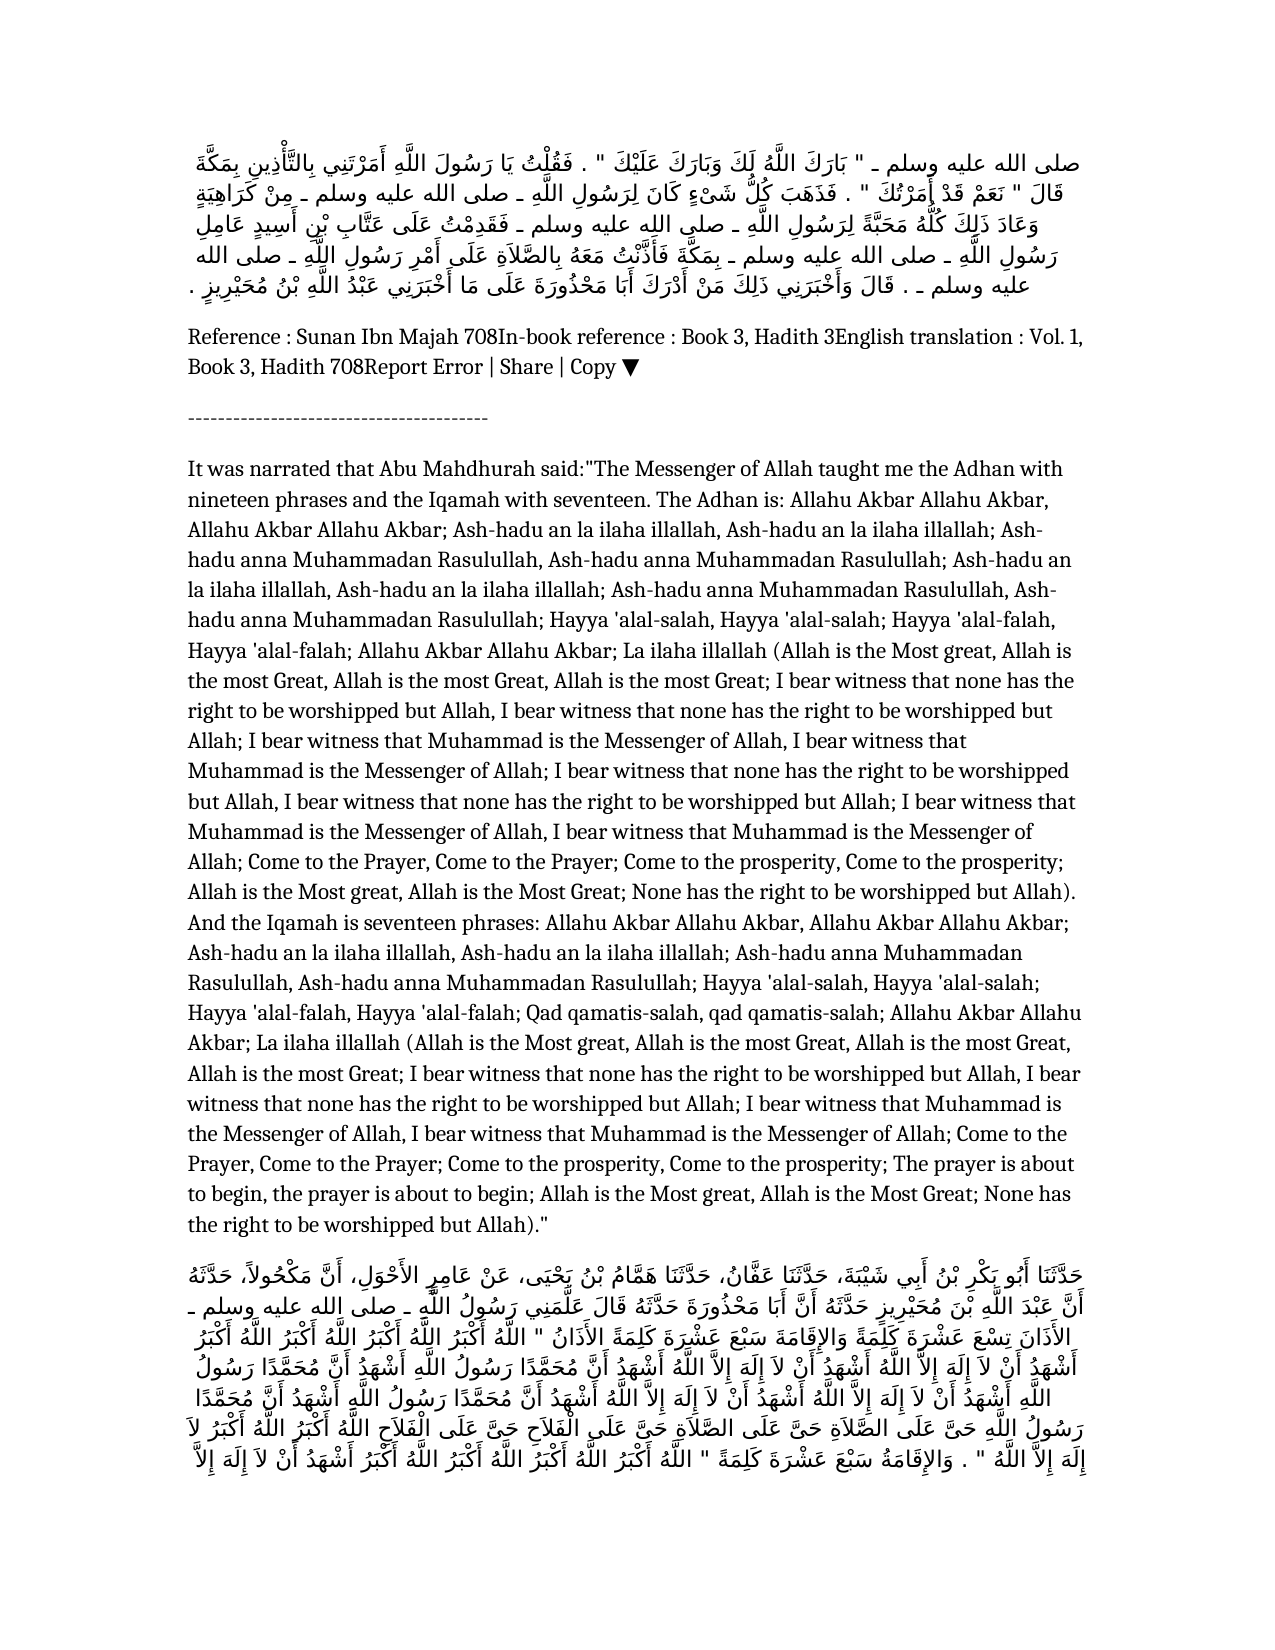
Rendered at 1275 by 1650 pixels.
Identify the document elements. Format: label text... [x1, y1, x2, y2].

text Reference : Sunan Ibn Majah 708In-book reference : Book 3, Hadith 3English translation : Vol. 1, Book 3, Hadith 708Report Error | Share | Copy ▼ [187, 324, 1087, 381]
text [187, 1262, 1087, 1473]
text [187, 150, 1087, 299]
text ---------------------------------------- [187, 405, 1087, 432]
text It was narrated that Abu Mahdhurah said:"The Messenger of Allah taught me the Adhan with nineteen phrases and the Iqamah with seventeen. The Adhan is: Allahu Akbar Allahu Akbar, Allahu Akbar Allahu Akbar; Ash-hadu an la ilaha illallah, Ash-hadu an la ilaha illallah; Ash-hadu anna Muhammadan Rasulullah, Ash-hadu anna Muhammadan Rasulullah; Ash-hadu an la ilaha illallah, Ash-hadu an la ilaha illallah; Ash-hadu anna Muhammadan Rasulullah, Ash-hadu anna Muhammadan Rasulullah; Hayya 'alal-salah, Hayya 'alal-salah; Hayya 'alal-falah, Hayya 'alal-falah; Allahu Akbar Allahu Akbar; La ilaha illallah (Allah is the Most great, Allah is the most Great, Allah is the most Great, Allah is the most Great; I bear witness that none has the right to be worshipped but Allah, I bear witness that none has the right to be worshipped but Allah; I bear witness that Muhammad is the Messenger of Allah, I bear witness that Muhammad is the Messenger of Allah; I bear witness that none has the right to be worshipped but Allah, I bear witness that none has the right to be worshipped but Allah; I bear witness that Muhammad is the Messenger of Allah, I bear witness that Muhammad is the Messenger of Allah; Come to the Prayer, Come to the Prayer; Come to the prosperity, Come to the prosperity; Allah is the Most great, Allah is the Most Great; None has the right to be worshipped but Allah). And the Iqamah is seventeen phrases: Allahu Akbar Allahu Akbar, Allahu Akbar Allahu Akbar; Ash-hadu an la ilaha illallah, Ash-hadu an la ilaha illallah; Ash-hadu anna Muhammadan Rasulullah, Ash-hadu anna Muhammadan Rasulullah; Hayya 'alal-salah, Hayya 'alal-salah; Hayya 'alal-falah, Hayya 'alal-falah; Qad qamatis-salah, qad qamatis-salah; Allahu Akbar Allahu Akbar; La ilaha illallah (Allah is the Most great, Allah is the most Great, Allah is the most Great, Allah is the most Great; I bear witness that none has the right to be worshipped but Allah, I bear witness that none has the right to be worshipped but Allah; I bear witness that Muhammad is the Messenger of Allah, I bear witness that Muhammad is the Messenger of Allah; Come to the Prayer, Come to the Prayer; Come to the prosperity, Come to the prosperity; The prayer is about to begin, the prayer is about to begin; Allah is the Most great, Allah is the Most Great; None has the right to be worshipped but Allah)." [187, 456, 1087, 1238]
